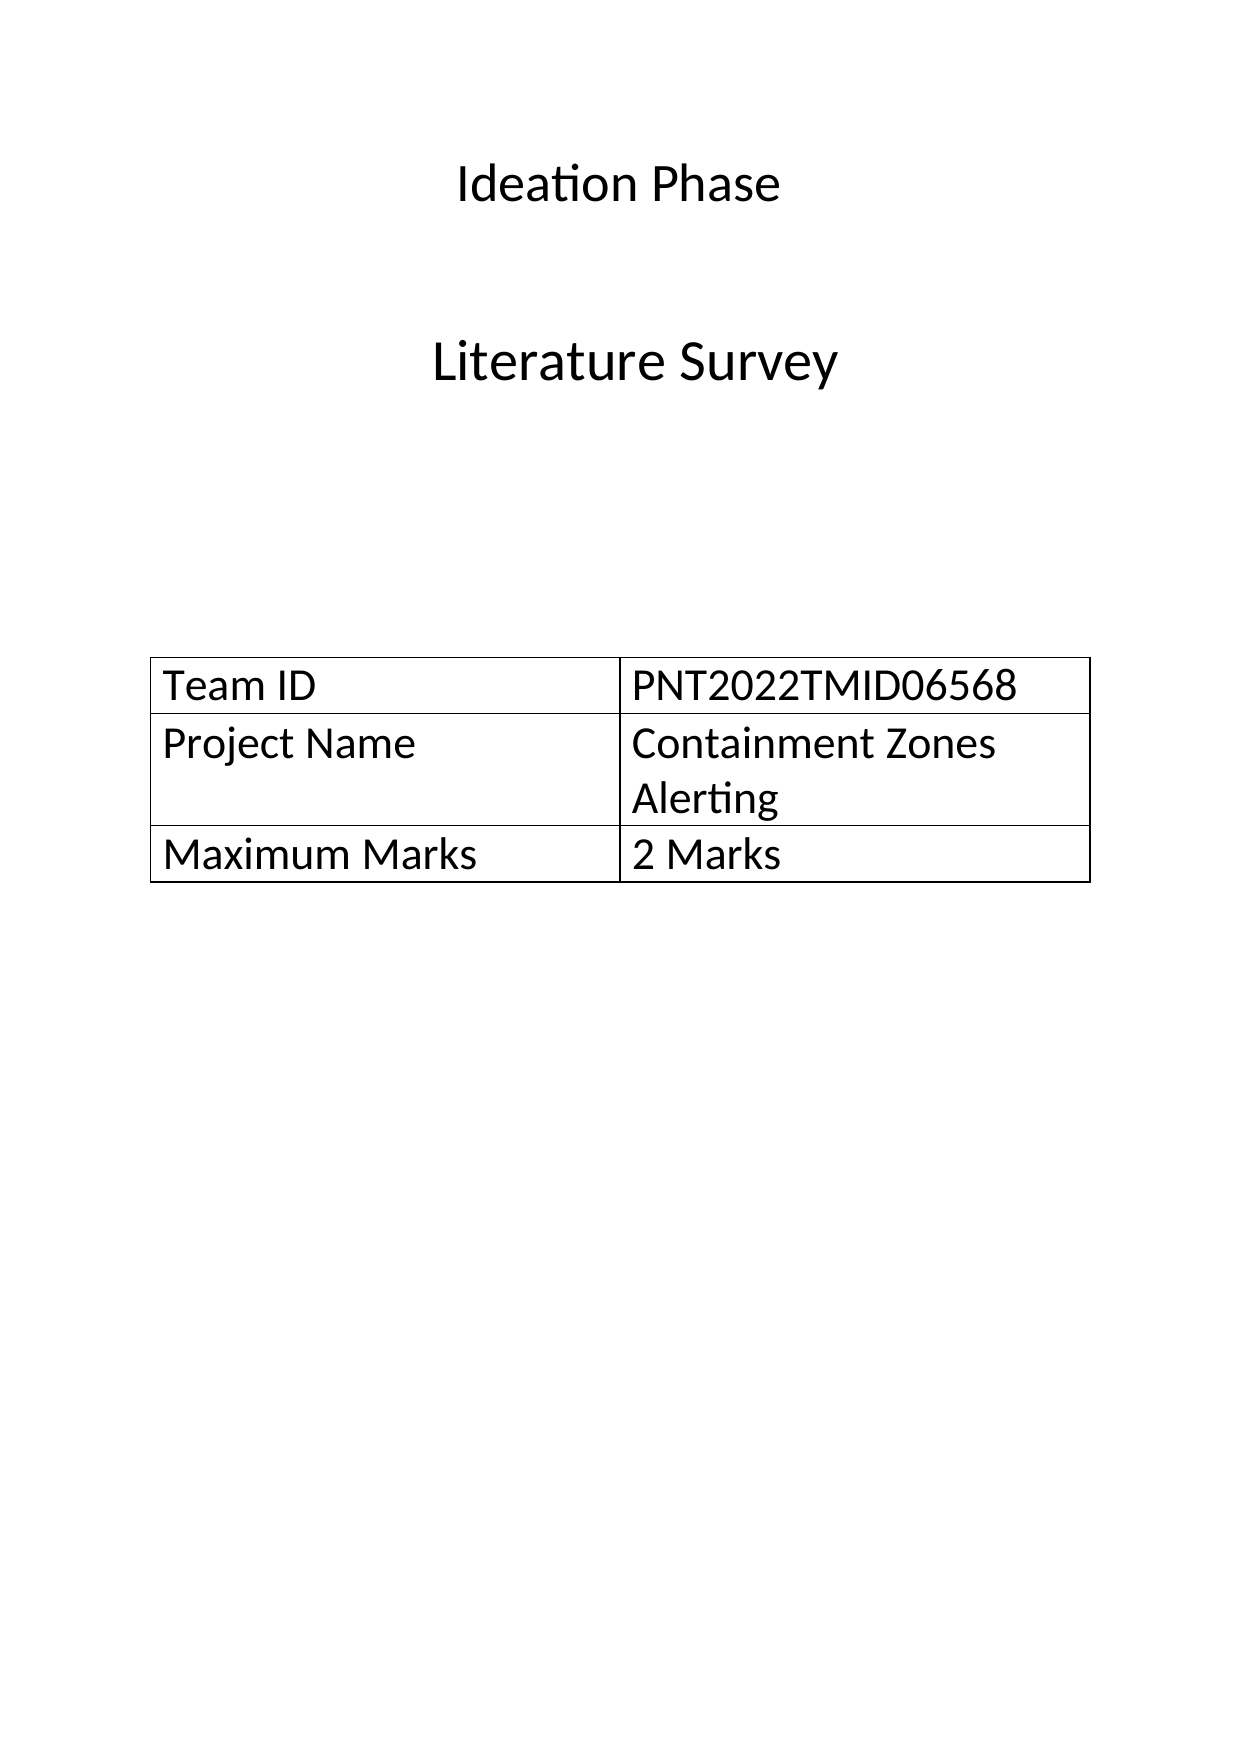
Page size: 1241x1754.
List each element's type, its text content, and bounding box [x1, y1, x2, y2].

table_header Team ID [151, 658, 619, 712]
table_cell Project Name [151, 714, 619, 825]
text Literature Survey [432, 324, 1169, 395]
text Ideation Phase [456, 150, 1169, 214]
table_cell 2 Marks [621, 826, 1089, 881]
table_cell Containment Zones Alerting [621, 714, 1089, 825]
table_header PNT2022TMID06568 [621, 658, 1089, 712]
table_cell Maximum Marks [151, 826, 619, 881]
